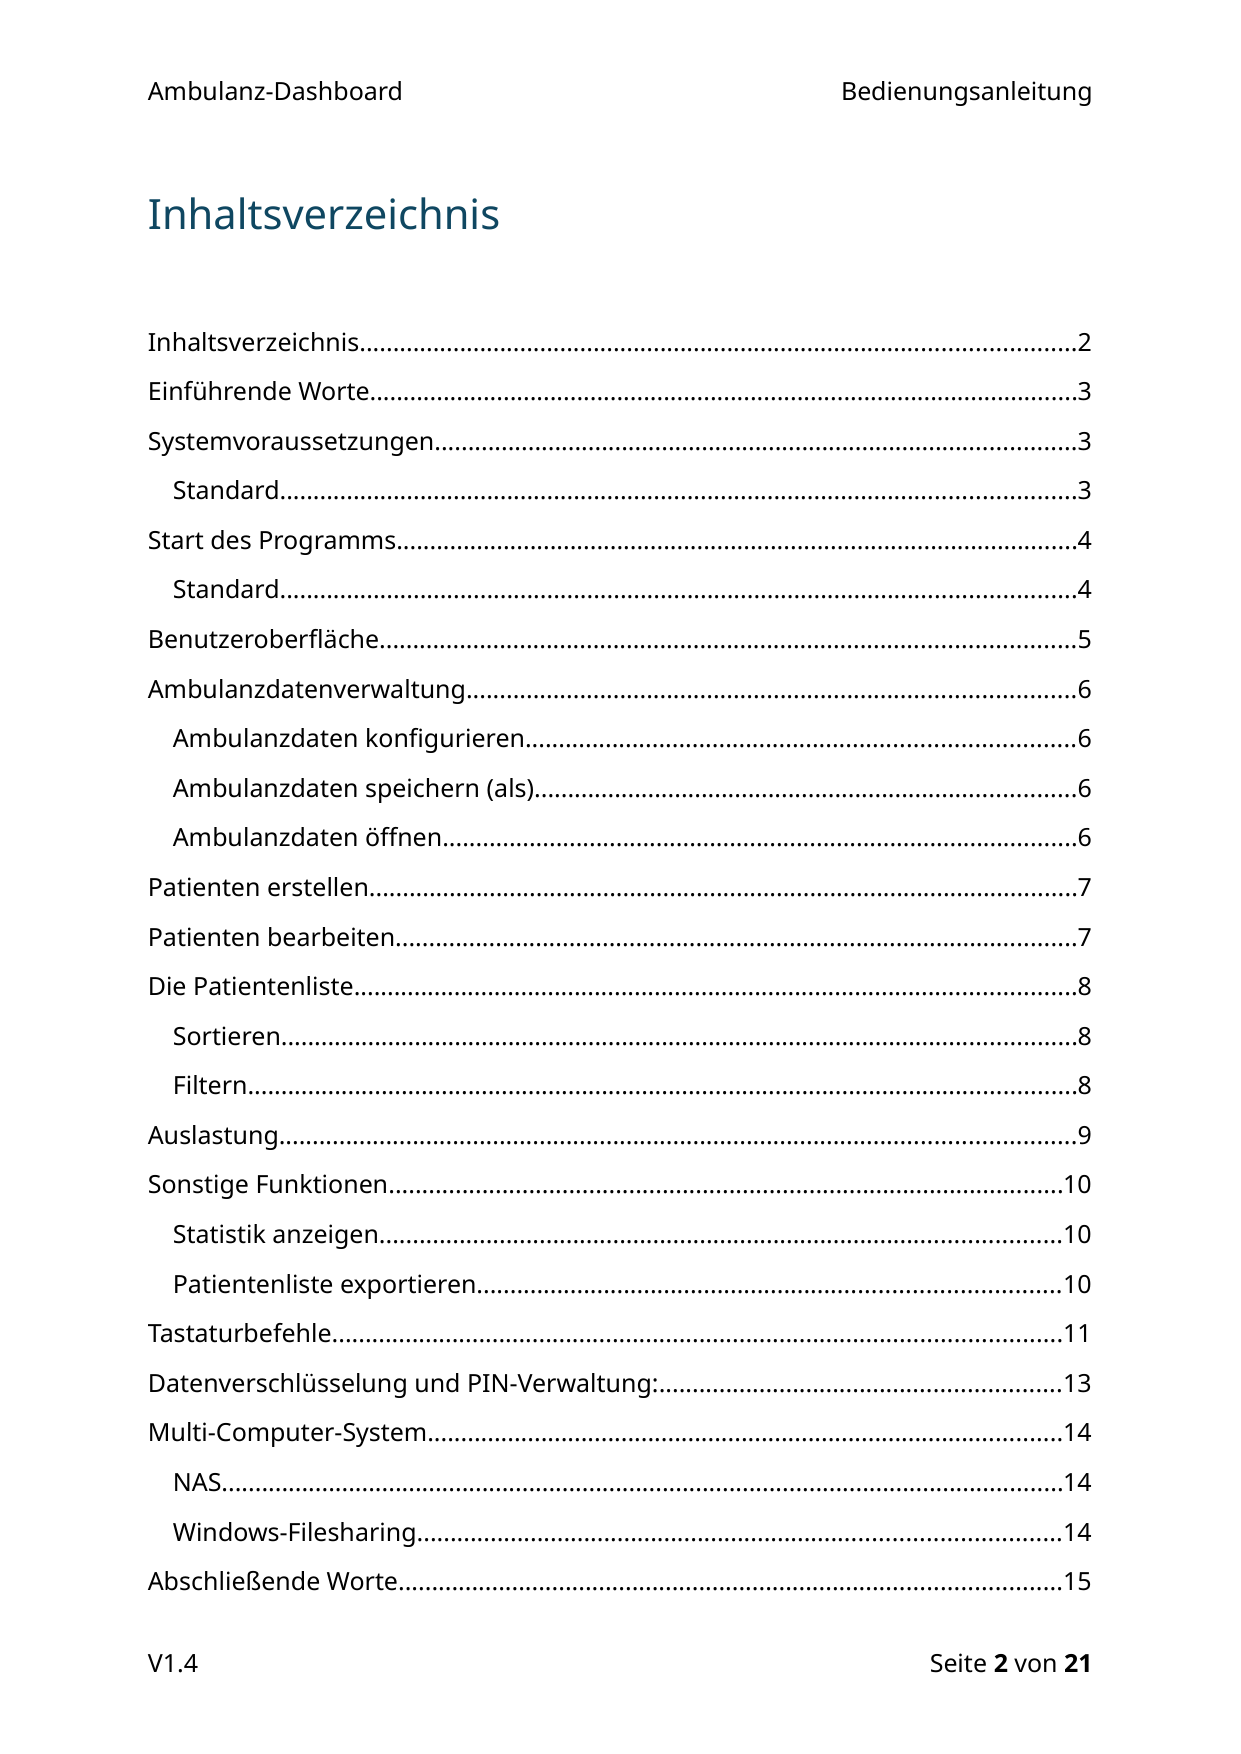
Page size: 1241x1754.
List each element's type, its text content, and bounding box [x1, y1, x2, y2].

subtitle Inhaltsverzeichnis [148, 185, 1093, 242]
